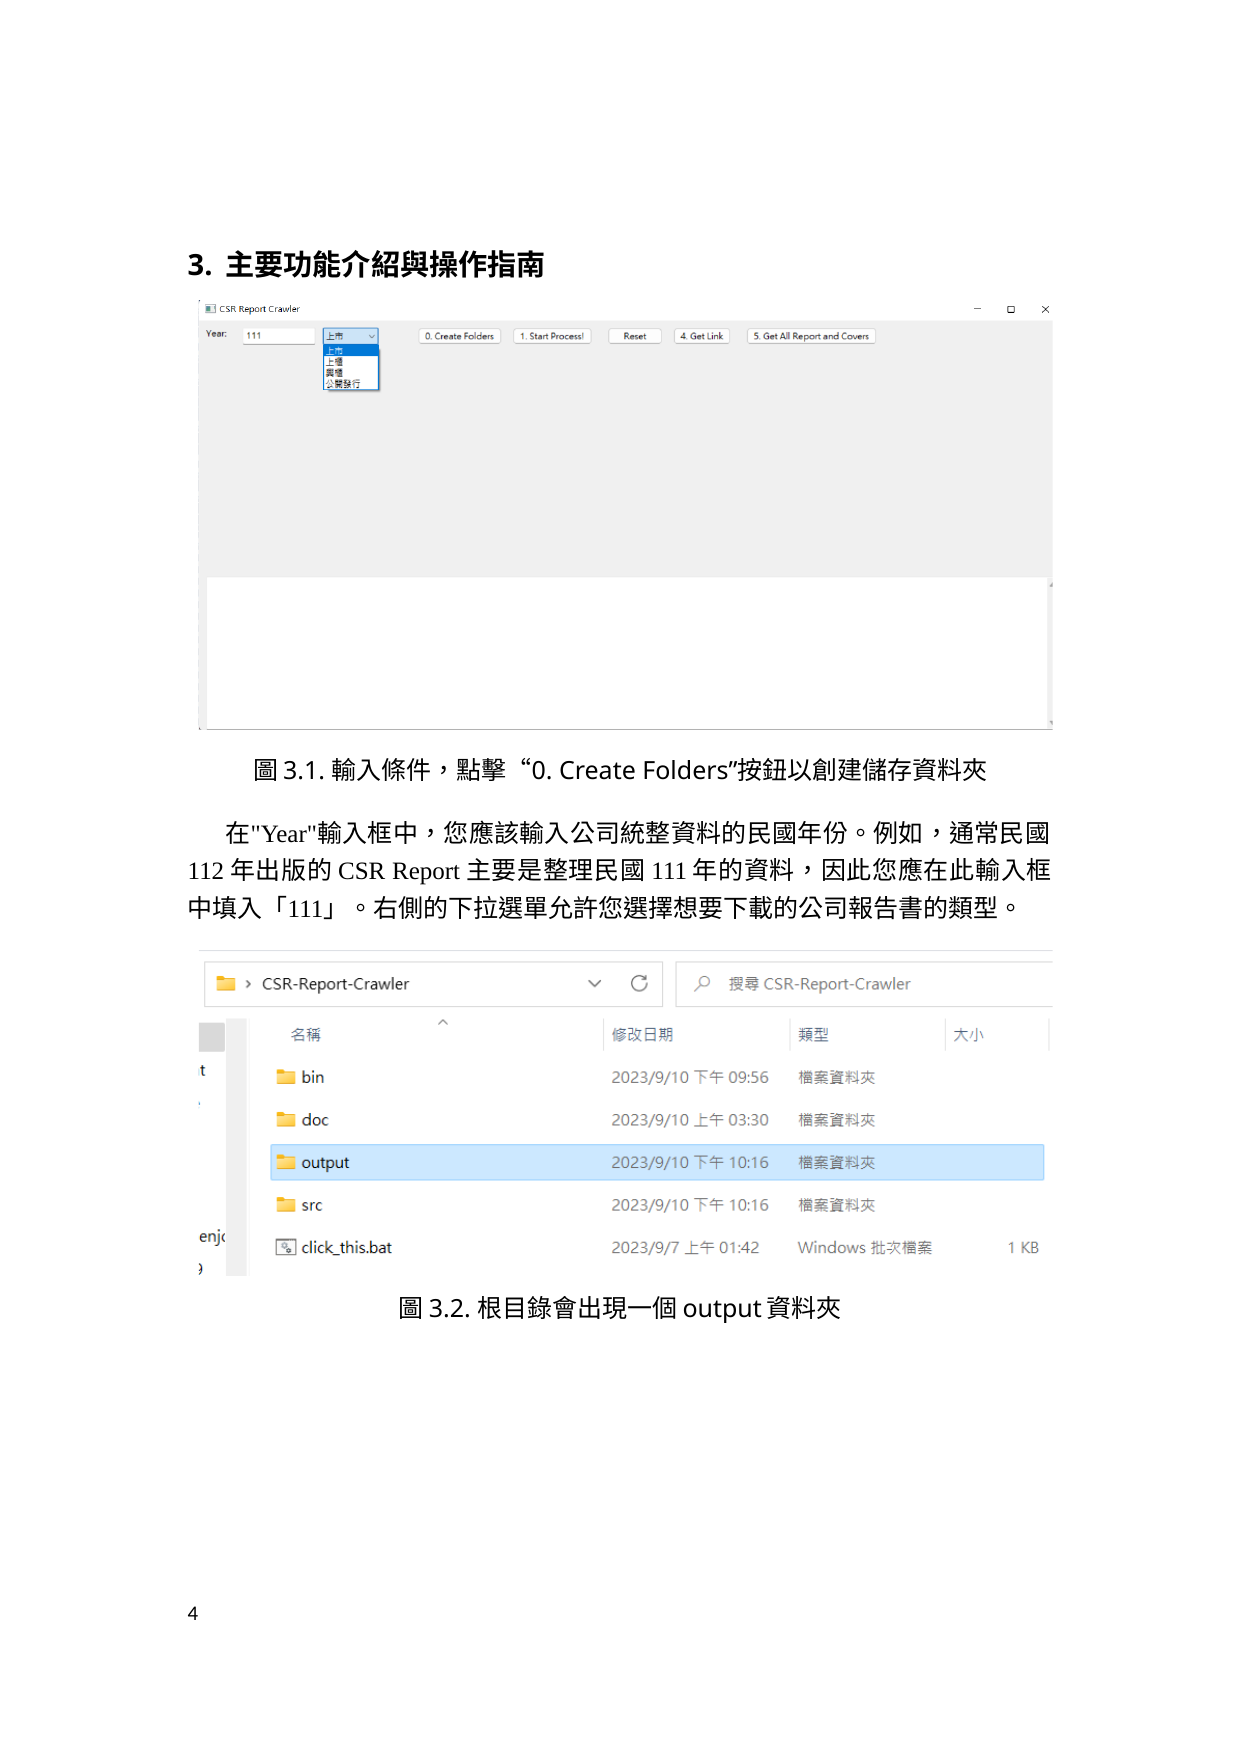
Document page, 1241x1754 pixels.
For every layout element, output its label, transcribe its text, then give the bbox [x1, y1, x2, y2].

subtitle 主要功能介紹與操作指南 [187, 225, 1053, 300]
table_header [188, 950, 1053, 1287]
table_header [188, 300, 1053, 750]
table_cell 圖3.1. 輸入條件，點擊“0. Create Folders”按鈕以創建儲存資料夾 [188, 750, 1053, 787]
picture [198, 300, 1053, 730]
text 在"Year"輸入框中，您應該輸入公司統整資料的民國年份。例如，通常民國112年出版的CSR Report主要是整理民國111年的資料，因此您應在此輸入框中填入「111」。右側的下拉選單允許您選擇想要下載的公司報告書的類型。 [187, 812, 1053, 925]
table_cell 圖3.2. 根目錄會出現一個output資料夾 [188, 1288, 1053, 1325]
picture [198, 950, 1053, 1276]
